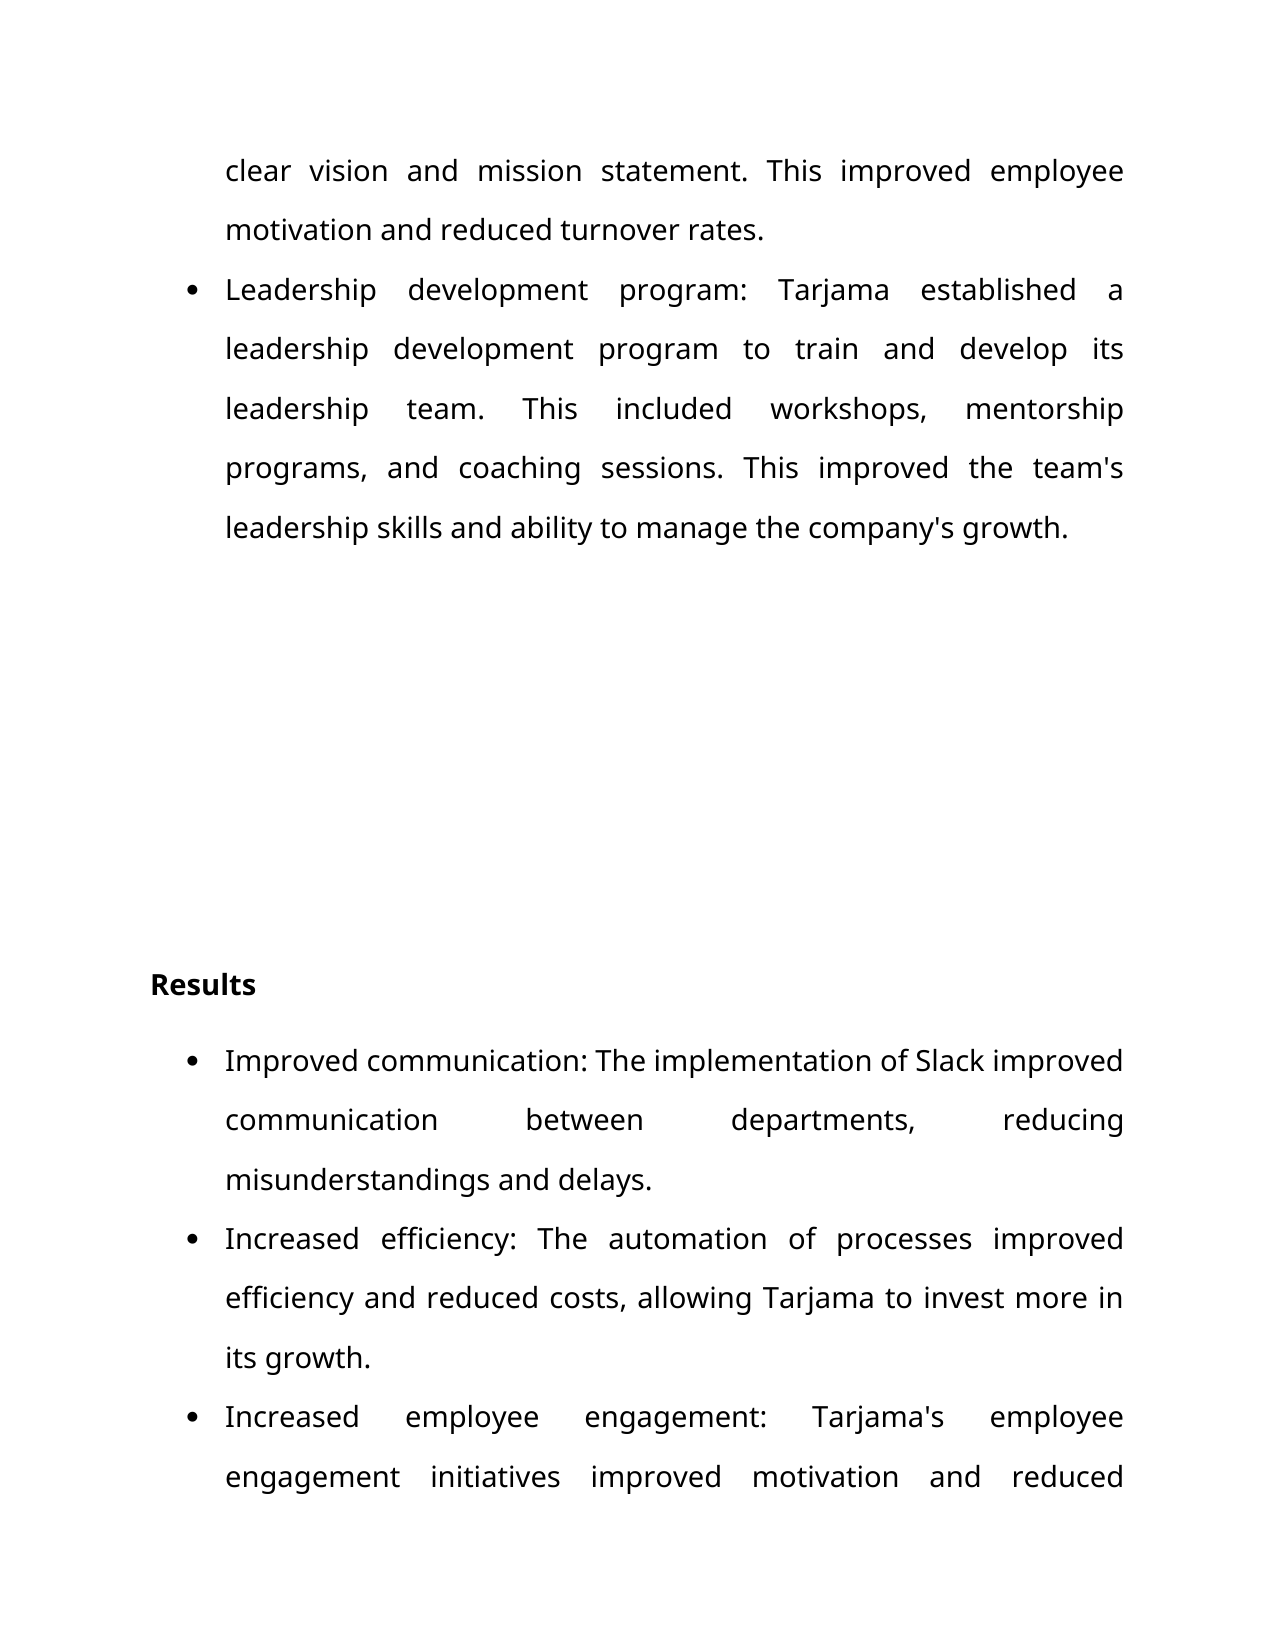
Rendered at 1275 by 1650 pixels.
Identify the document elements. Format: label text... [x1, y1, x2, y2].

text Results [150, 964, 1125, 1003]
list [187, 1397, 1125, 1496]
list Improved communication: The implementation of Slack improved communication between departments, reducing misunderstandings and delays. [187, 1040, 1125, 1198]
list Leadership development program: Tarjama established a leadership development program to train and develop its leadership team. This included workshops, mentorship programs, and coaching sessions. This improved the team's leadership skills and ability to manage the company's growth. [187, 269, 1125, 547]
list Increased efficiency: The automation of processes improved efficiency and reduced costs, allowing Tarjama to invest more in its growth. [187, 1218, 1125, 1377]
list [187, 150, 1125, 249]
